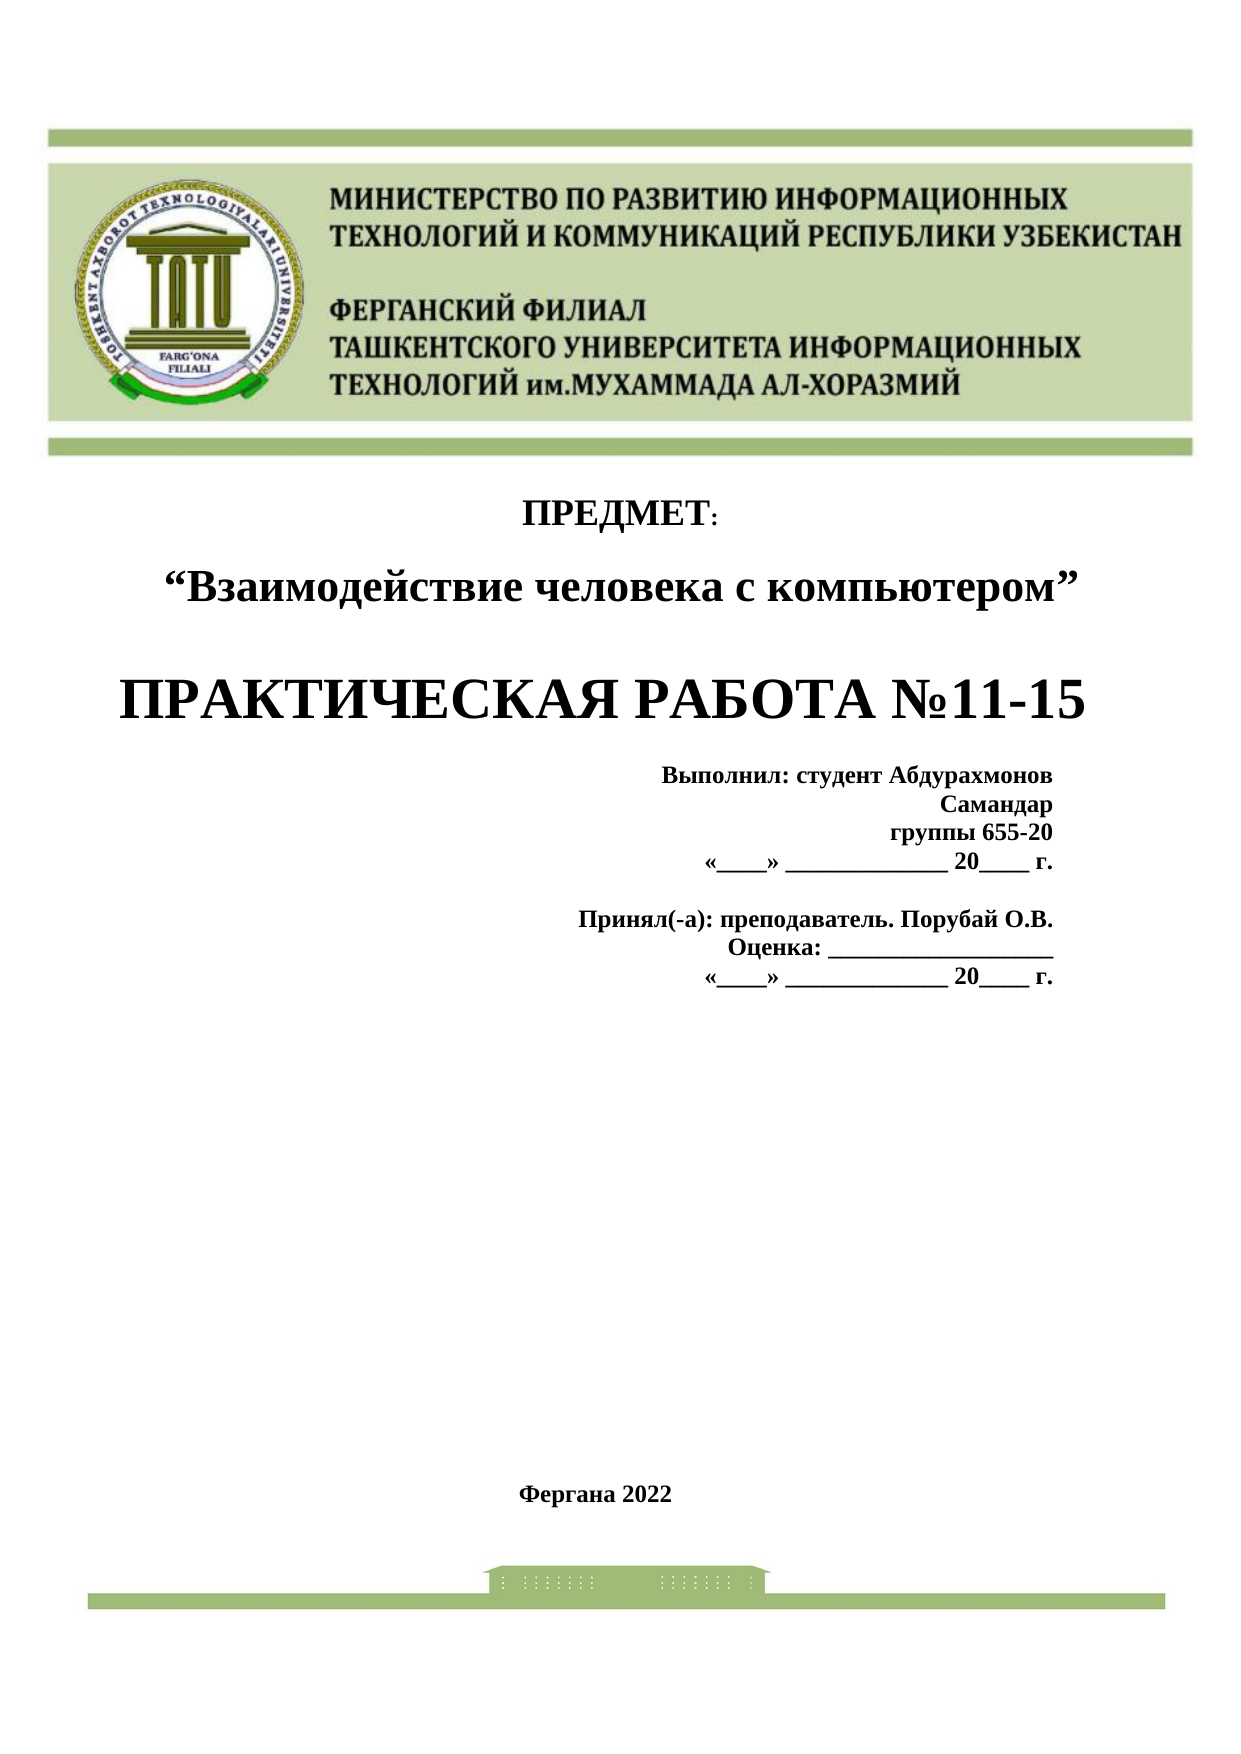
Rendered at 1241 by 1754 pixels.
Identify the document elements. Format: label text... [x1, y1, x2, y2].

text ПРАКТИЧЕСКАЯ РАБОТА №11-15 [96, 664, 1109, 731]
text Принял(-а): преподаватель. Порубай О.В. [542, 904, 1053, 932]
picture [60, 1547, 1192, 1636]
text «____» _____________ 20____ г. [542, 961, 1053, 990]
text “Взаимодействие человека с компьютером” [158, 559, 1085, 611]
text группы 655-20 [542, 817, 1053, 846]
text «____» _____________ 20____ г. [542, 846, 1053, 875]
picture [20, 101, 1220, 467]
text ПРЕДМЕТ: [187, 491, 1053, 534]
text Фергана 2022 [137, 1479, 1053, 1507]
text Выполнил: студент Абдурахмонов Самандар [542, 760, 1053, 817]
text Оценка: __________________ [542, 932, 1053, 961]
